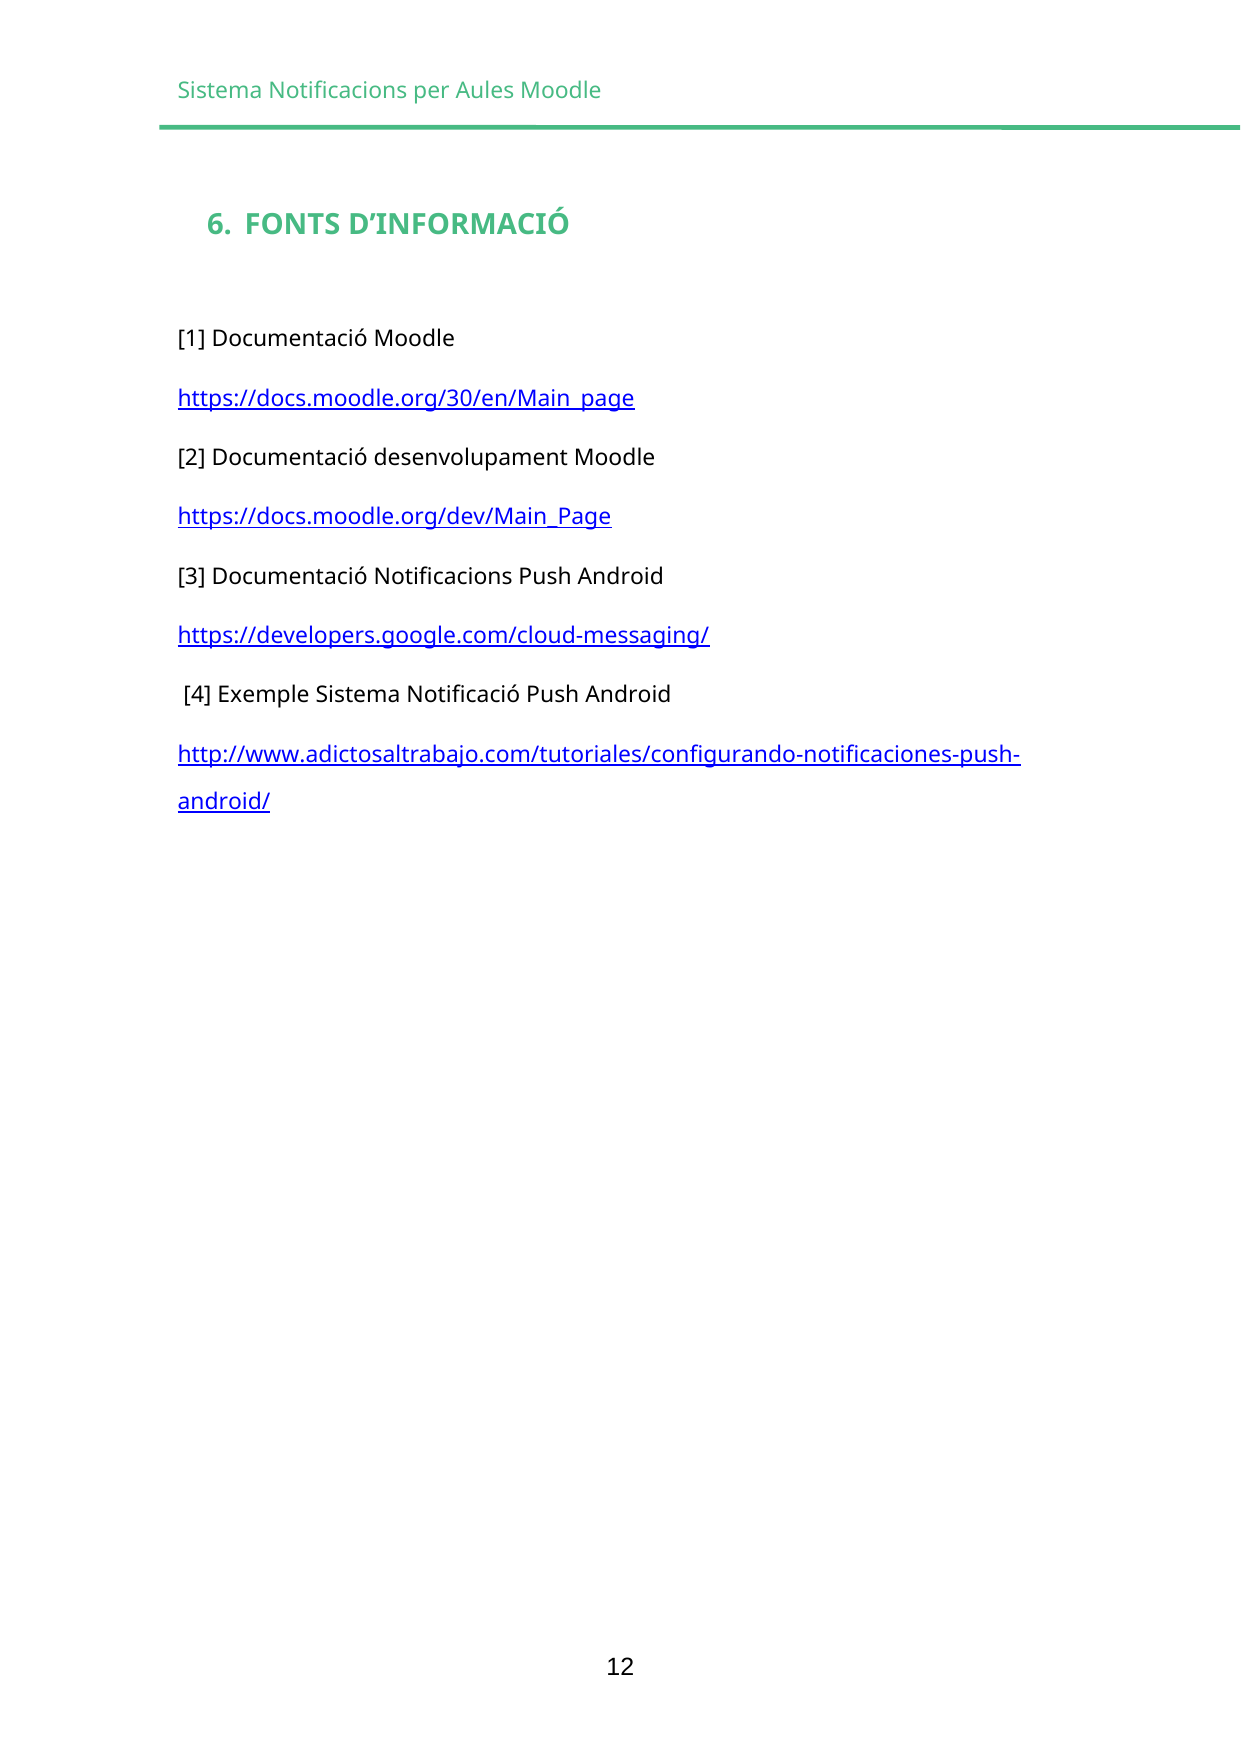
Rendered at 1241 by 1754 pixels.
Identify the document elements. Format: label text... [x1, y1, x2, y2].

text http://www.adictosaltrabajo.com/tutoriales/configurando-notificaciones-push-android/ [177, 738, 1063, 816]
text [2] Documentació desenvolupament Moodle [177, 441, 1063, 472]
text https://docs.moodle.org/30/en/Main_page [177, 381, 1063, 413]
text [1] Documentació Moodle [177, 322, 1063, 353]
text [4] Exemple Sistema Notificació Push Android [177, 678, 1063, 709]
subtitle FONTS D’INFORMACIÓ [207, 203, 1063, 243]
text https://developers.google.com/cloud-messaging/ [177, 619, 1063, 650]
text https://docs.moodle.org/dev/Main_Page [177, 500, 1063, 531]
text [3] Documentació Notificacions Push Android [177, 559, 1063, 591]
